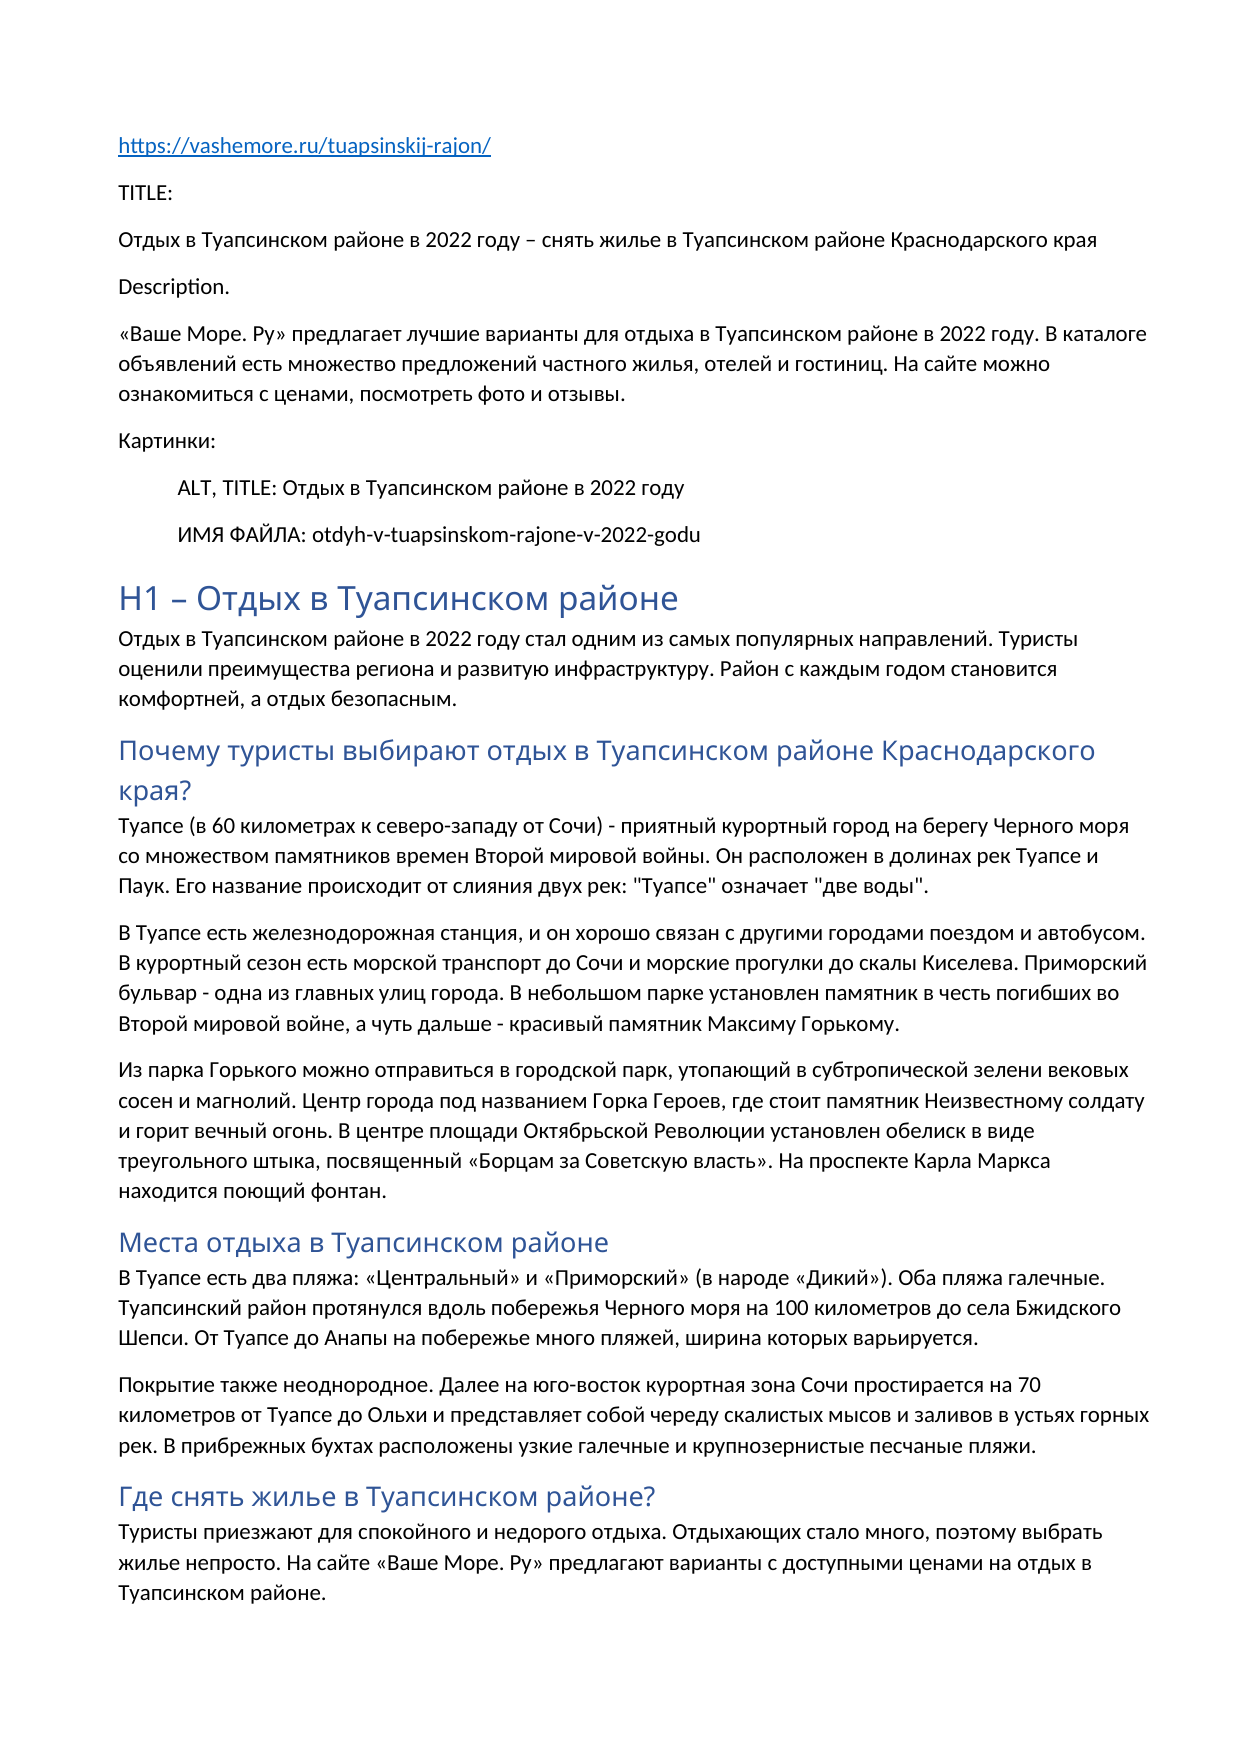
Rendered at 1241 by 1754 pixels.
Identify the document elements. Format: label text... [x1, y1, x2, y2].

subtitle Где снять жилье в Туапсинском районе? [118, 1478, 1152, 1514]
subtitle Места отдыха в Туапсинском районе [118, 1223, 1152, 1260]
text ALT, TITLE: Отдых в Туапсинском районе в 2022 году [177, 473, 1152, 501]
text «Ваше Море. Ру» предлагает лучшие варианты для отдыха в Туапсинском районе в 2022 году. В каталоге объявлений есть множество предложений частного жилья, отелей и гостиниц. На сайте можно ознакомиться с ценами, посмотреть фото и отзывы. [118, 319, 1152, 407]
text ИМЯ ФАЙЛА: otdyh-v-tuapsinskom-rajone-v-2022-godu [177, 520, 1152, 548]
text Туристы приезжают для спокойного и недорого отдыха. Отдыхающих стало много, поэтому выбрать жилье непросто. На сайте «Ваше Море. Ру» предлагают варианты с доступными ценами на отдых в Туапсинском районе. [118, 1517, 1152, 1606]
text TITLE: [118, 178, 1152, 206]
text Description. [118, 272, 1152, 300]
subtitle H1 – Отдых в Туапсинском районе [118, 575, 1152, 620]
text В Туапсе есть два пляжа: «Центральный» и «Приморский» (в народе «Дикий»). Оба пляжа галечные. Туапсинский район протянулся вдоль побережья Черного моря на до села Бжидского Шепси. От Туапсе до Анапы на побережье много пляжей, ширина которых варьируется. [118, 1263, 1152, 1352]
text Картинки: [118, 426, 1152, 454]
text Туапсе (в к северо-западу от Сочи) - приятный курортный город на берегу Черного моря со множеством памятников времен Второй мировой войны. Он расположен в долинах рек Туапсе и Паук. Его название происходит от слияния двух рек: "Туапсе" означает "две воды". [118, 811, 1152, 899]
text В Туапсе есть железнодорожная станция, и он хорошо связан с другими городами поездом и автобусом. В курортный сезон есть морской транспорт до Сочи и морские прогулки до скалы Киселева. Приморский бульвар - одна из главных улиц города. В небольшом парке установлен памятник в честь погибших во Второй мировой войне, а чуть дальше - красивый памятник Максиму Горькому. [118, 918, 1152, 1037]
text Отдых в Туапсинском районе в 2022 году – снять жилье в Туапсинском районе Краснодарского края [118, 225, 1152, 253]
text https://vashemore.ru/tuapsinskij-rajon/ [118, 131, 1152, 159]
subtitle Почему туристы выбирают отдых в Туапсинском районе Краснодарского края? [118, 731, 1152, 808]
text Покрытие также неоднородное. Далее на юго-восток курортная зона Сочи простирается на от Туапсе до Ольхи и представляет собой череду скалистых мысов и заливов в устьях горных рек. В прибрежных бухтах расположены узкие галечные и крупнозернистые песчаные пляжи. [118, 1370, 1152, 1459]
text Из парка Горького можно отправиться в городской парк, утопающий в субтропической зелени вековых сосен и магнолий. Центр города под названием Горка Героев, где стоит памятник Неизвестному солдату и горит вечный огонь. В центре площади Октябрьской Революции установлен обелиск в виде треугольного штыка, посвященный «Борцам за Советскую власть». На проспекте Карла Маркса находится поющий фонтан. [118, 1056, 1152, 1204]
text Отдых в Туапсинском районе в 2022 году стал одним из самых популярных направлений. Туристы оценили преимущества региона и развитую инфраструктуру. Район с каждым годом становится комфортней, а отдых безопасным. [118, 624, 1152, 712]
